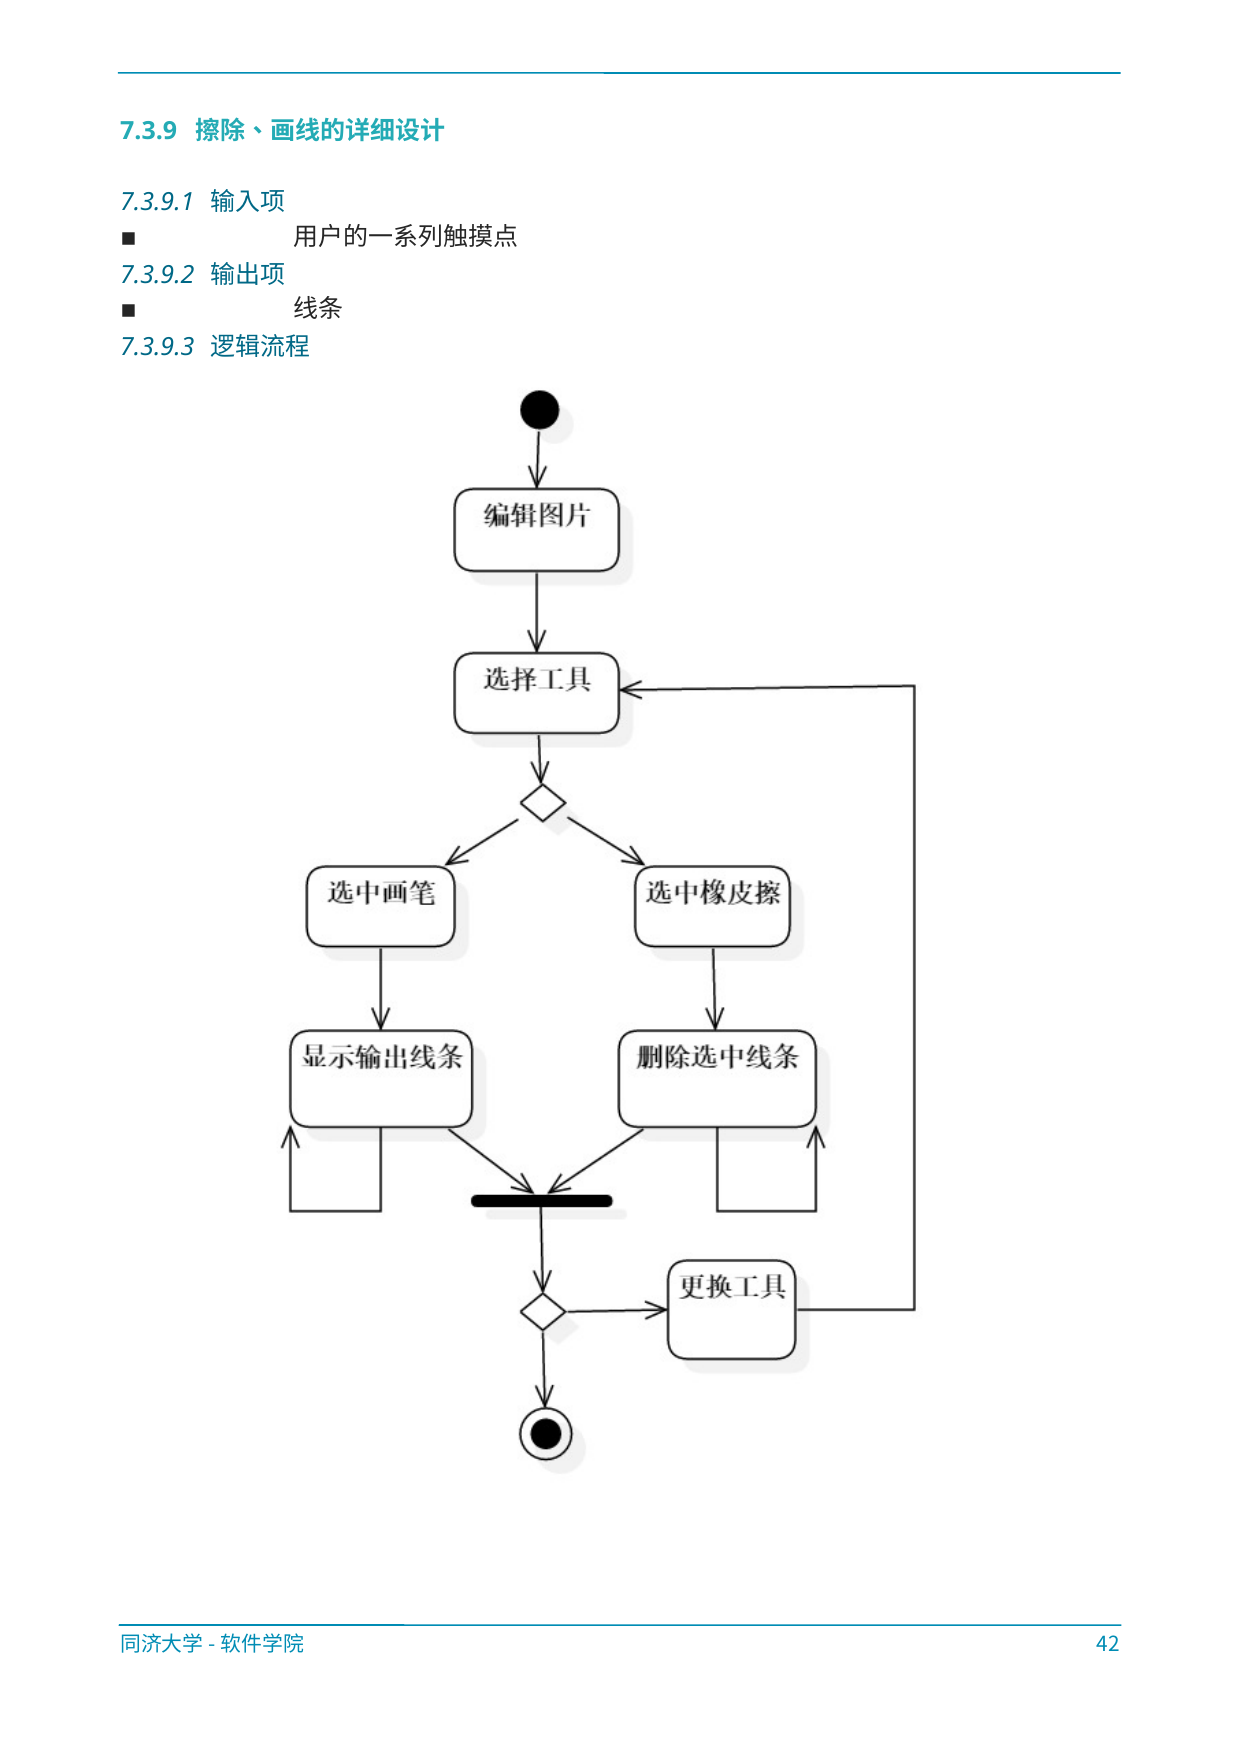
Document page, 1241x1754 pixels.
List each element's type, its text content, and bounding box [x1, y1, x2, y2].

picture [255, 366, 983, 1537]
subtitle 输出项 [120, 256, 1120, 290]
subtitle 输入项 [120, 184, 1120, 218]
list 用户的一系列触摸点 [120, 218, 1120, 252]
text 擦除、画线的详细设计 [120, 112, 1120, 147]
subtitle 逻辑流程 [120, 329, 1120, 363]
list 线条 [120, 290, 1120, 324]
